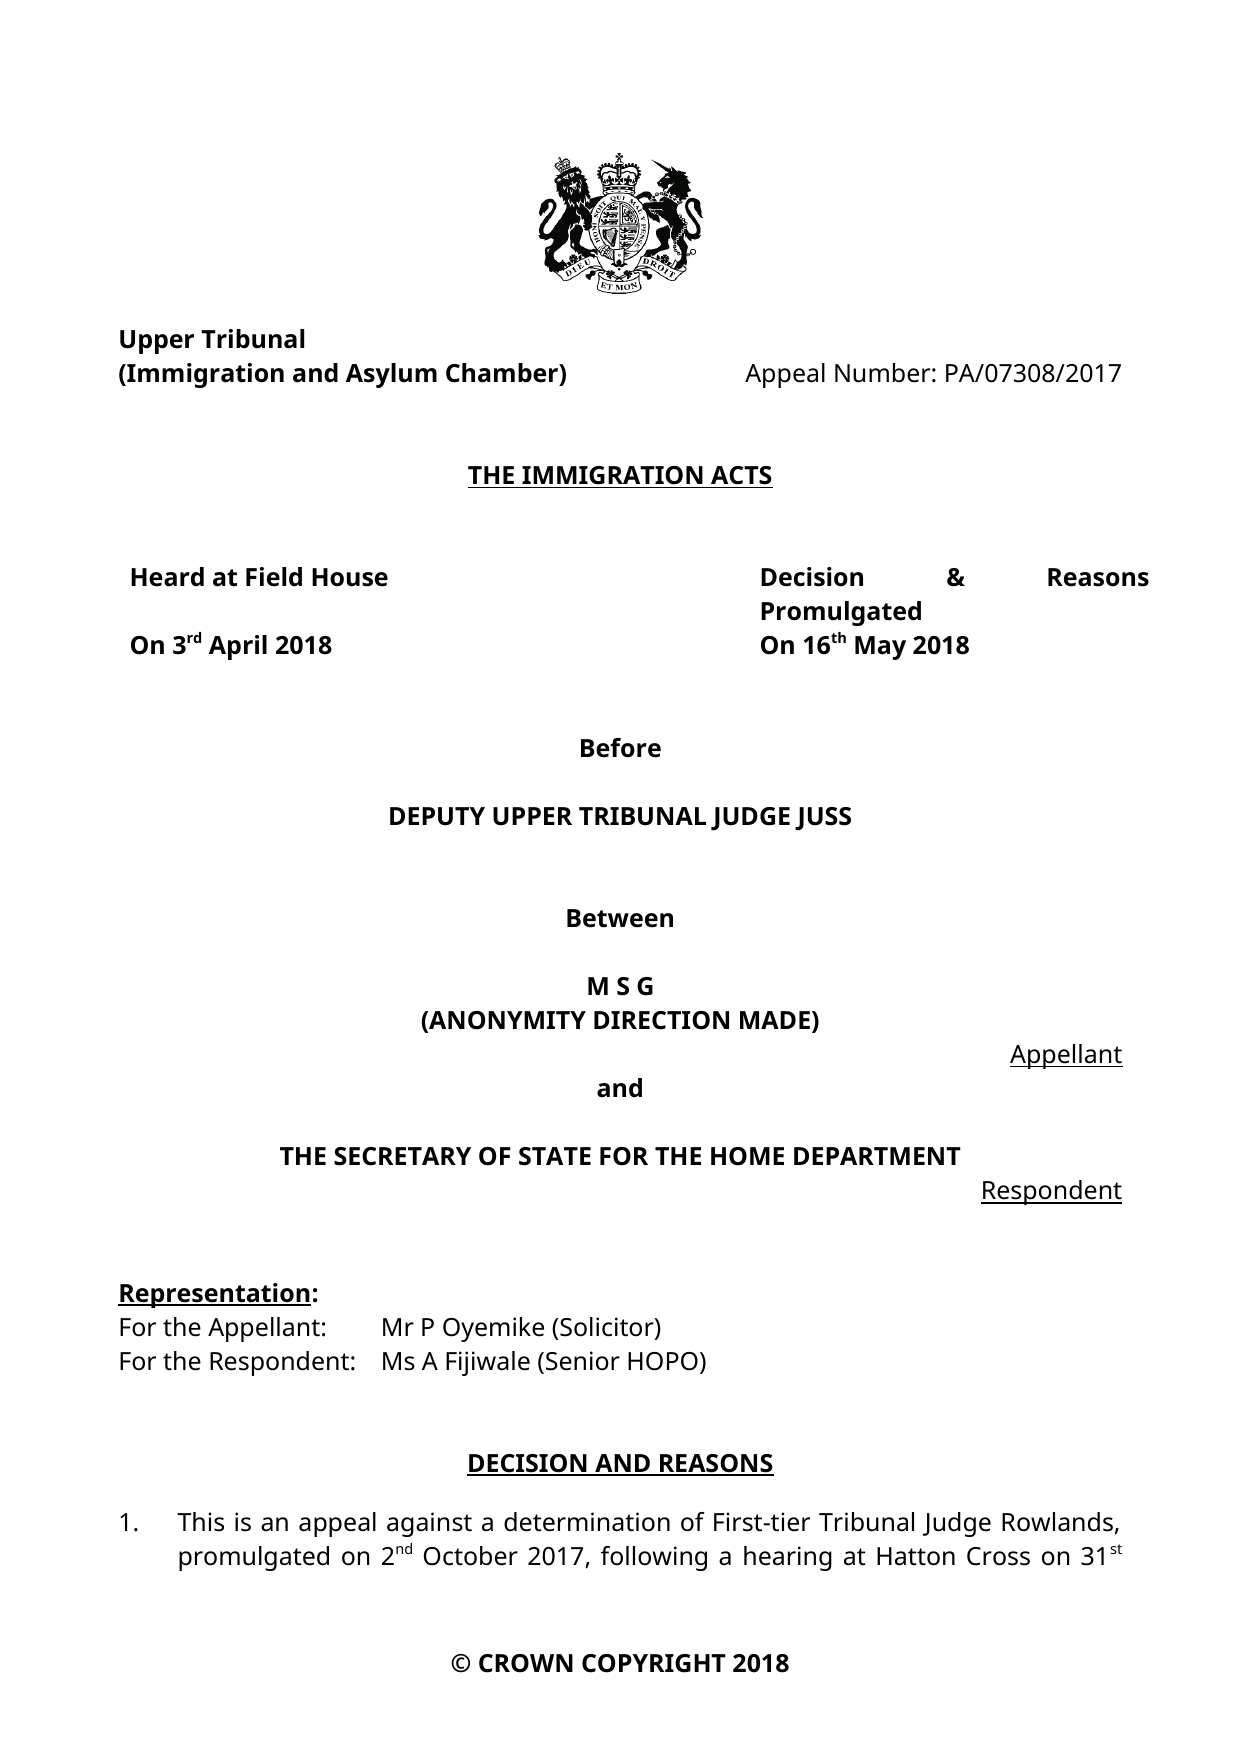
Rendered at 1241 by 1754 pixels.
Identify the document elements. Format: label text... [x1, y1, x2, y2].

table_cell On 3rd April 2018 [118, 628, 748, 662]
text (Immigration and Asylum Chamber) Appeal Number: PA/07308/2017 [118, 356, 1122, 389]
text Representation: [118, 1275, 1122, 1309]
text For the Appellant: Mr P Oyemike (Solicitor) [118, 1309, 1122, 1343]
text Appellant [118, 1037, 1122, 1071]
table_header Heard at Field House [118, 560, 748, 628]
text and [118, 1071, 1122, 1105]
text For the Respondent: Ms A Fijiwale (Senior HOPO) [118, 1343, 1122, 1377]
text THE IMMIGRATION ACTS [118, 458, 1122, 492]
text (ANONYMITY DIRECTION made) [118, 1003, 1122, 1037]
text DECISION AND REASONS [118, 1446, 1122, 1479]
text m s g [118, 969, 1122, 1003]
text Between [118, 901, 1122, 934]
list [118, 1504, 1122, 1573]
text THE SECRETARY OF STATE FOR THE HOME DEPARTMENT [118, 1139, 1122, 1173]
text Respondent [118, 1173, 1122, 1207]
text DEPUTY UPPER TRIBUNAL JUDGE JUSS [118, 798, 1122, 832]
text Before [118, 730, 1122, 764]
table_header Decision & Reasons Promulgated [748, 560, 1161, 628]
table_cell On 16th May 2018 [748, 628, 1161, 662]
text Upper Tribunal [118, 321, 1122, 356]
picture [533, 150, 707, 299]
